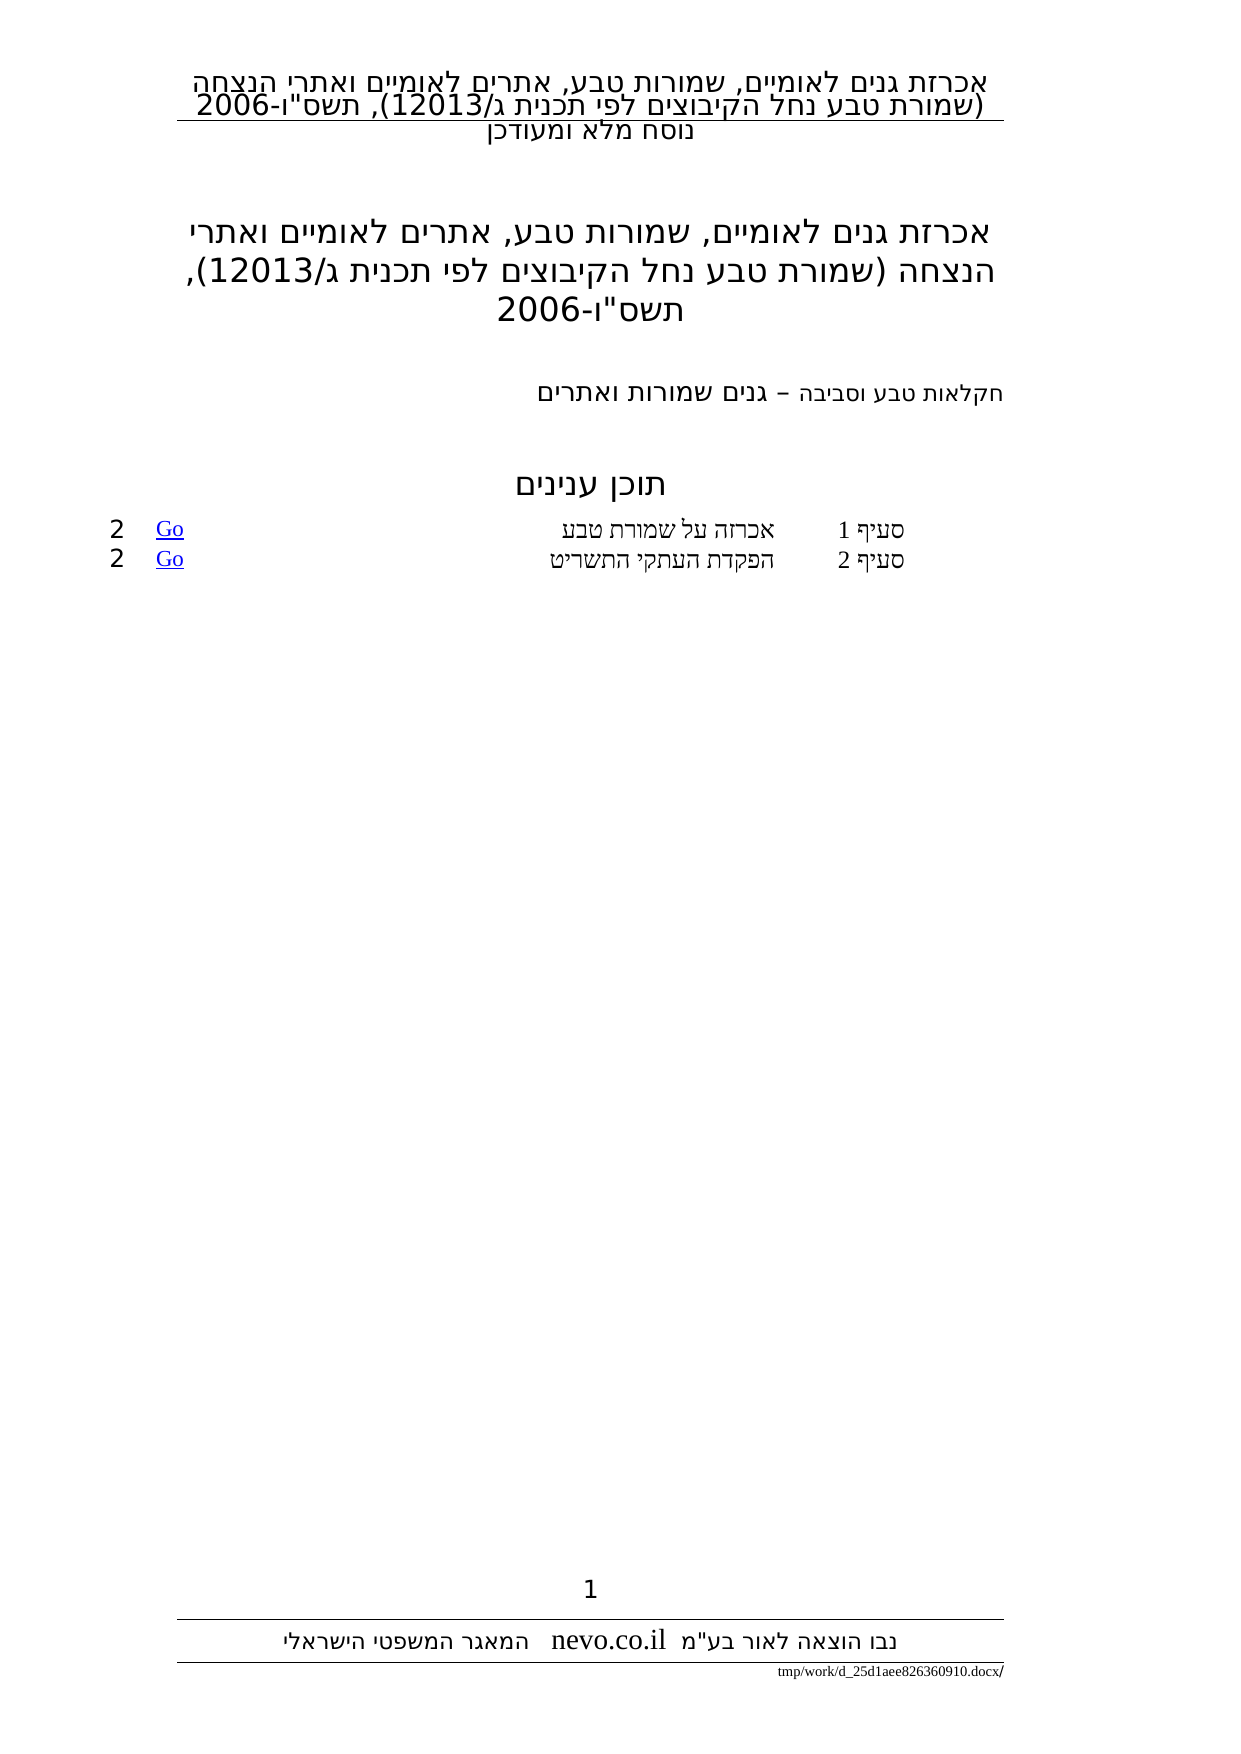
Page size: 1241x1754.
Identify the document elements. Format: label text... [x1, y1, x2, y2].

text תוכן ענינים [177, 464, 1004, 503]
text חקלאות טבע וסביבה – גנים שמורות ואתרים [59, 376, 1004, 408]
table_cell Go [136, 545, 195, 574]
table_header Go [136, 516, 195, 545]
text אכרזת גנים לאומיים, שמורות טבע, אתרים לאומיים ואתרי הנצחה (שמורת טבע נחל הקיבוצים לפי תכנית ג/12013), תשס"ו-2006 [177, 212, 1004, 329]
table_header 2 [48, 516, 136, 545]
table_header סעיף 1 [786, 516, 916, 545]
table_header אכרזה על שמורת טבע [195, 516, 786, 545]
table_cell הפקדת העתקי התשריט [195, 545, 786, 574]
table_cell סעיף 2 [786, 545, 916, 574]
table_cell 2 [48, 545, 136, 574]
